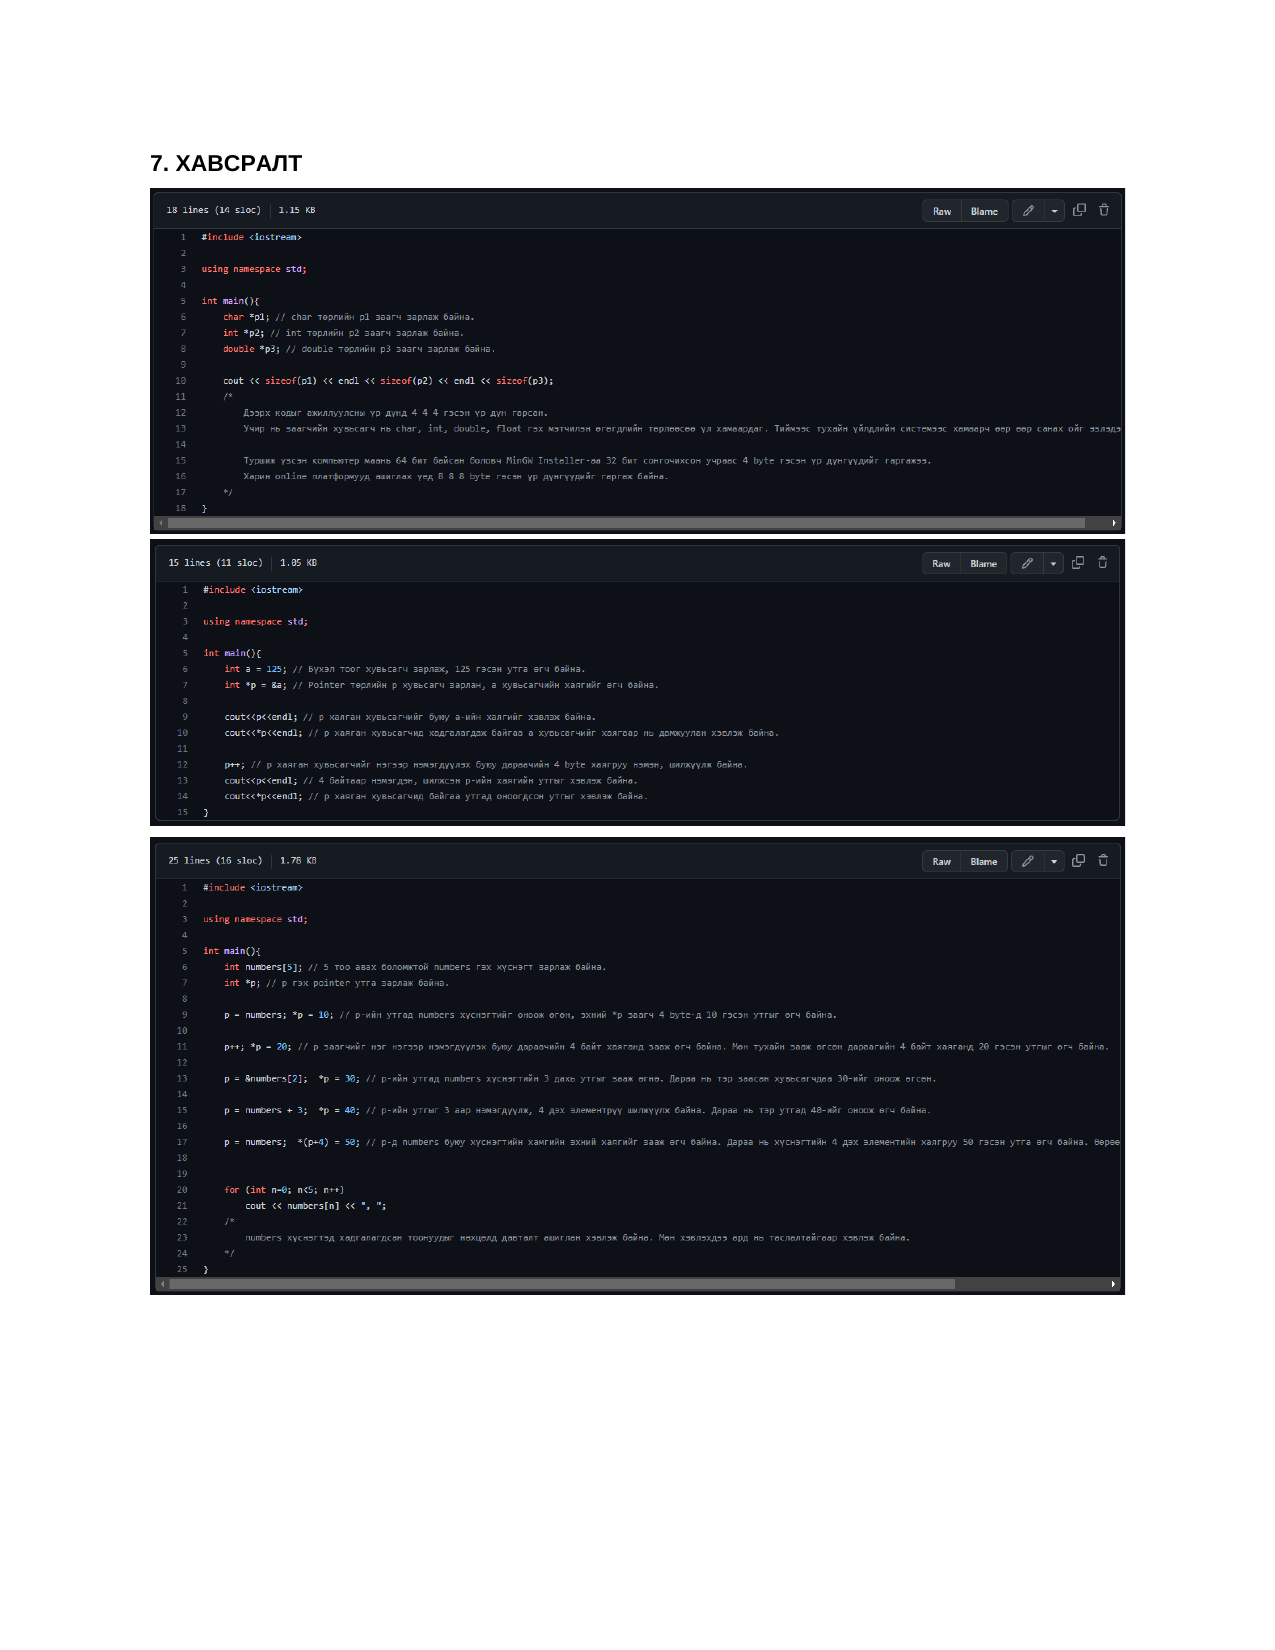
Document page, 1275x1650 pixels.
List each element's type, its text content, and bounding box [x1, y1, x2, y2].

picture [150, 188, 1125, 534]
subtitle 7. ХАВСРАЛТ [150, 150, 1125, 176]
picture [150, 539, 1125, 826]
picture [150, 837, 1125, 1295]
